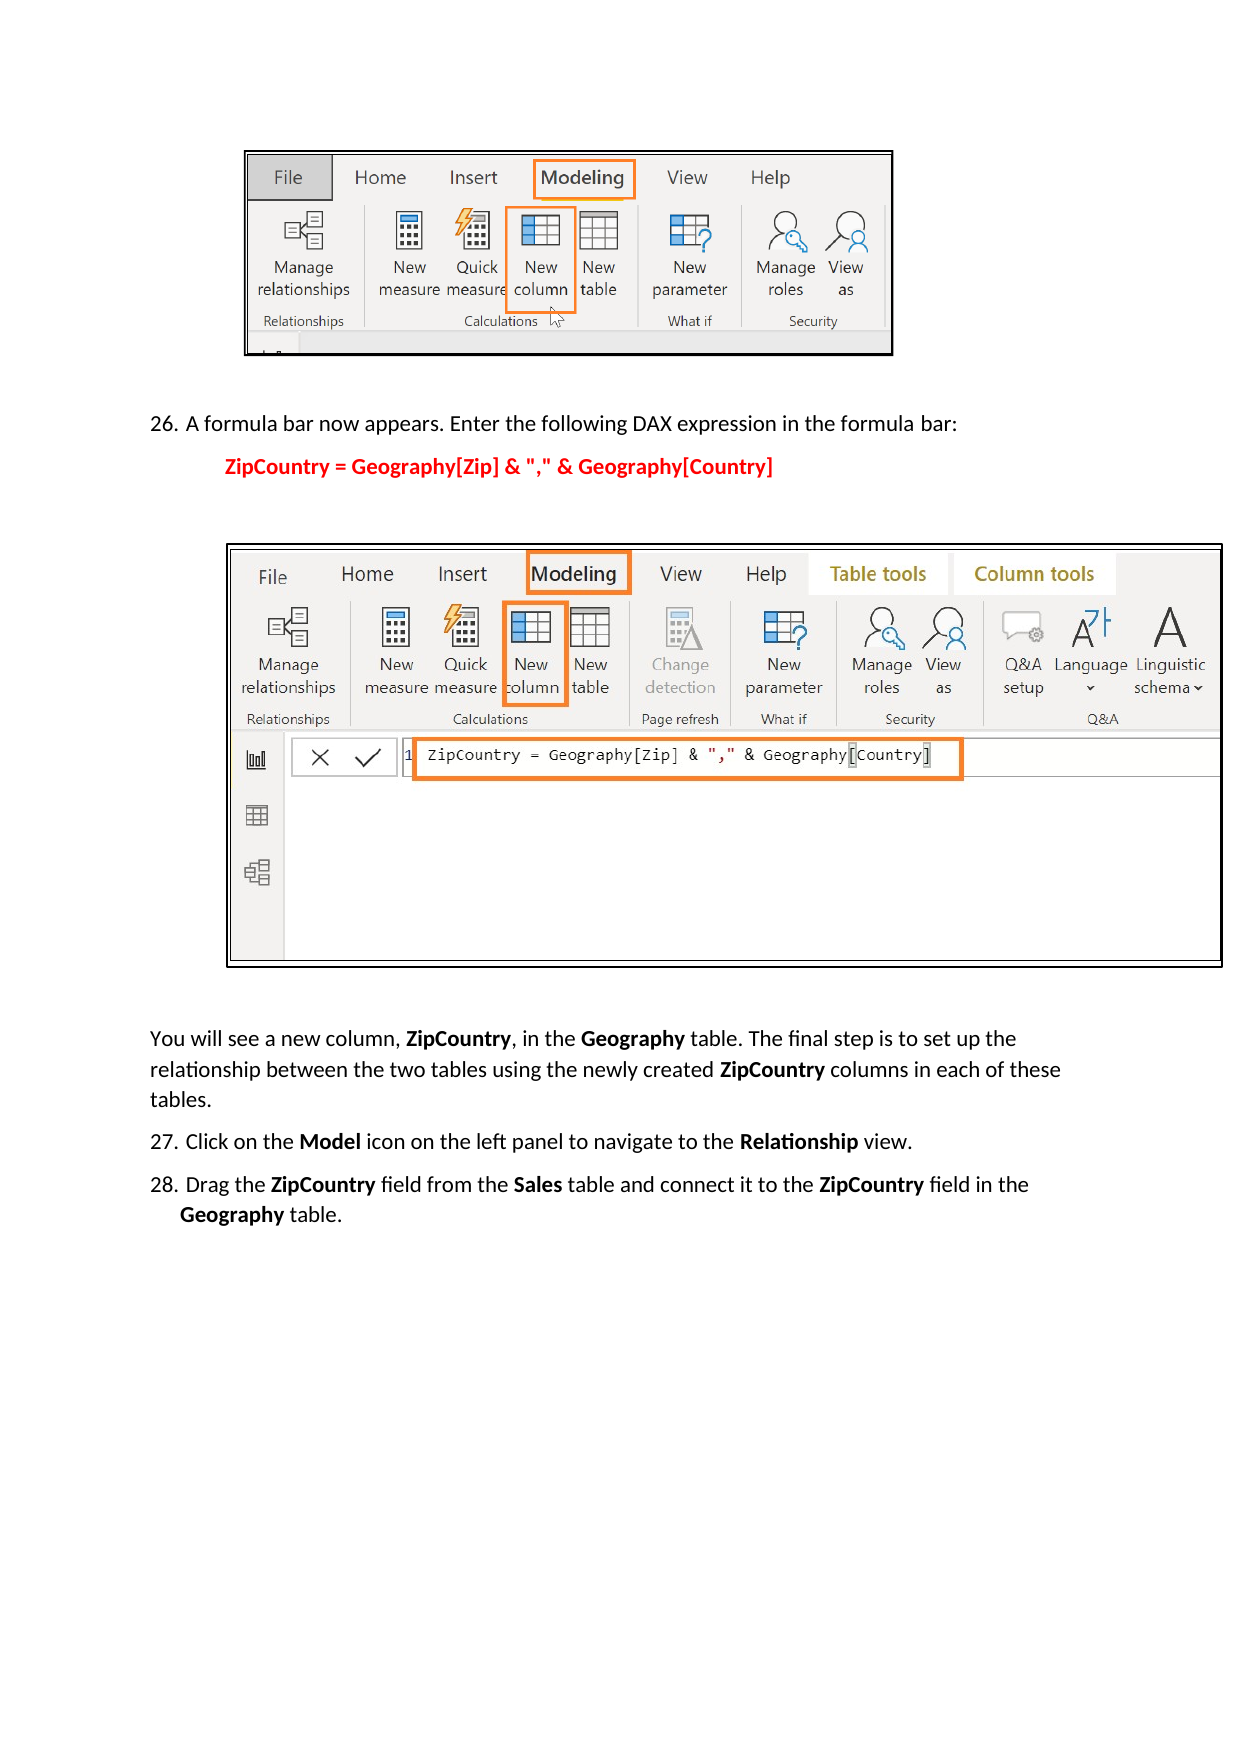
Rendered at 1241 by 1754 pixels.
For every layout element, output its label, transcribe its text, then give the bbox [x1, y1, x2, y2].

list A formula bar now appears. Enter the following DAX expression in the formula bar: [150, 409, 1121, 438]
list Drag the ZipCountry field from the Sales table and connect it to the ZipCountry field in the [150, 1170, 1121, 1198]
text You will see a new column, ZipCountry, in the Geography table. The final step is to set up the relationship between the two tables using the newly created ZipCountry columns in each of these tables. [150, 1024, 1063, 1113]
subtitle ZipCountry = Geography[Zip] & "," & Geography[Country] [225, 452, 1121, 480]
picture [248, 155, 891, 353]
text Geography table. [180, 1200, 1121, 1228]
picture [231, 550, 1220, 960]
list Click on the Model icon on the left panel to navigate to the Relationship view. [150, 1127, 1121, 1156]
